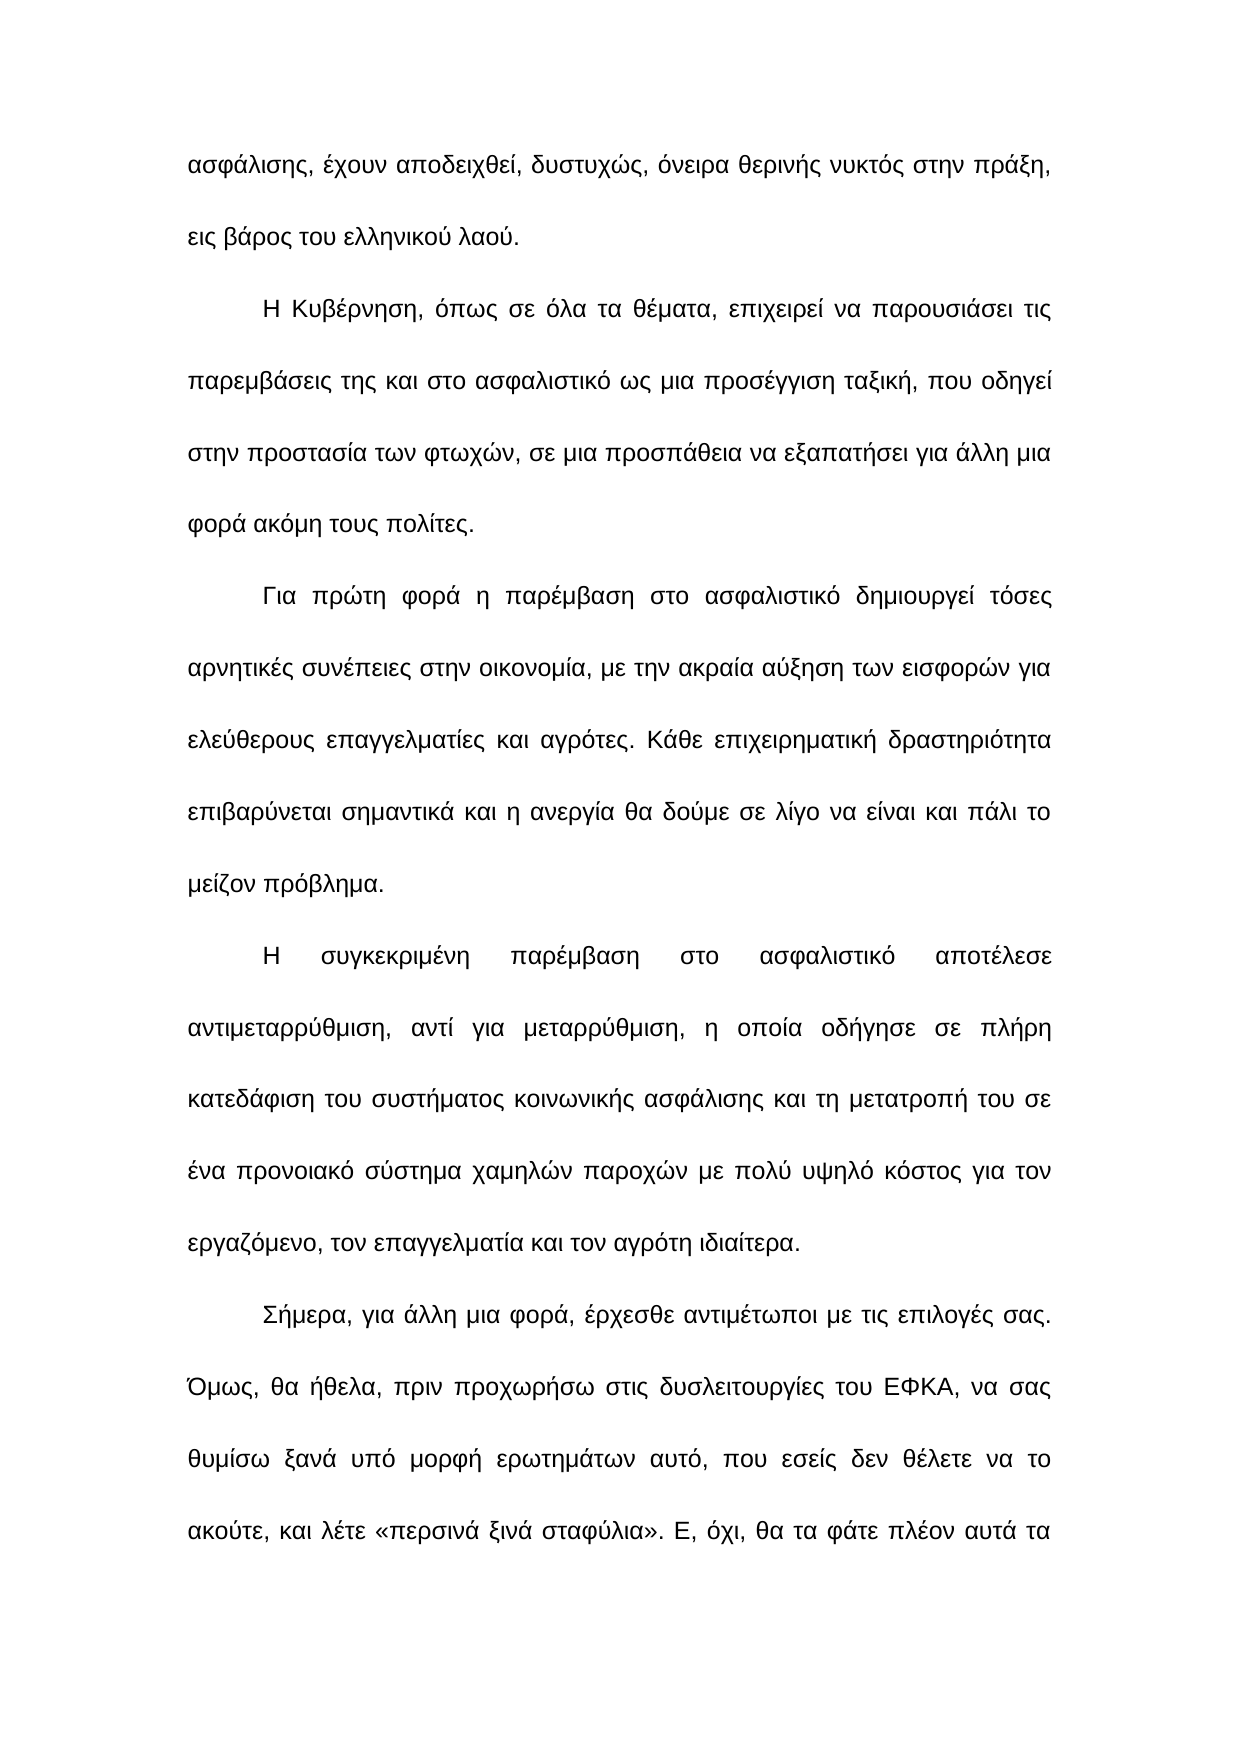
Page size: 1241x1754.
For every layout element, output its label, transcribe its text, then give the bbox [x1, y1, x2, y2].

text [187, 150, 1053, 251]
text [187, 1300, 1053, 1544]
text Για πρώτη φορά η παρέμβαση στο ασφαλιστικό δημιουργεί τόσες αρνητικές συνέπειες στην οικονομία, με την ακραία αύξηση των εισφορών για ελεύθερους επαγγελματίες και αγρότες. Κάθε επιχειρηματική δραστηριότητα επιβαρύνεται σημαντικά και η ανεργία θα δούμε σε λίγο να είναι και πάλι το μείζον πρόβλημα. [187, 581, 1053, 897]
text Η Κυβέρνηση, όπως σε όλα τα θέματα, επιχειρεί να παρουσιάσει τις παρεμβάσεις της και στο ασφαλιστικό ως μια προσέγγιση ταξική, που οδηγεί στην προστασία των φτωχών, σε μια προσπάθεια να εξαπατήσει για άλλη μια φορά ακόμη τους πολίτες. [187, 294, 1053, 538]
text Η συγκεκριμένη παρέμβαση στο ασφαλιστικό αποτέλεσε αντιμεταρρύθμιση, αντί για μεταρρύθμιση, η οποία οδήγησε σε πλήρη κατεδάφιση του συστήματος κοινωνικής ασφάλισης και τη μετατροπή του σε ένα προνοιακό σύστημα χαμηλών παροχών με πολύ υψηλό κόστος για τον εργαζόμενο, τον επαγγελματία και τον αγρότη ιδιαίτερα. [187, 941, 1053, 1257]
